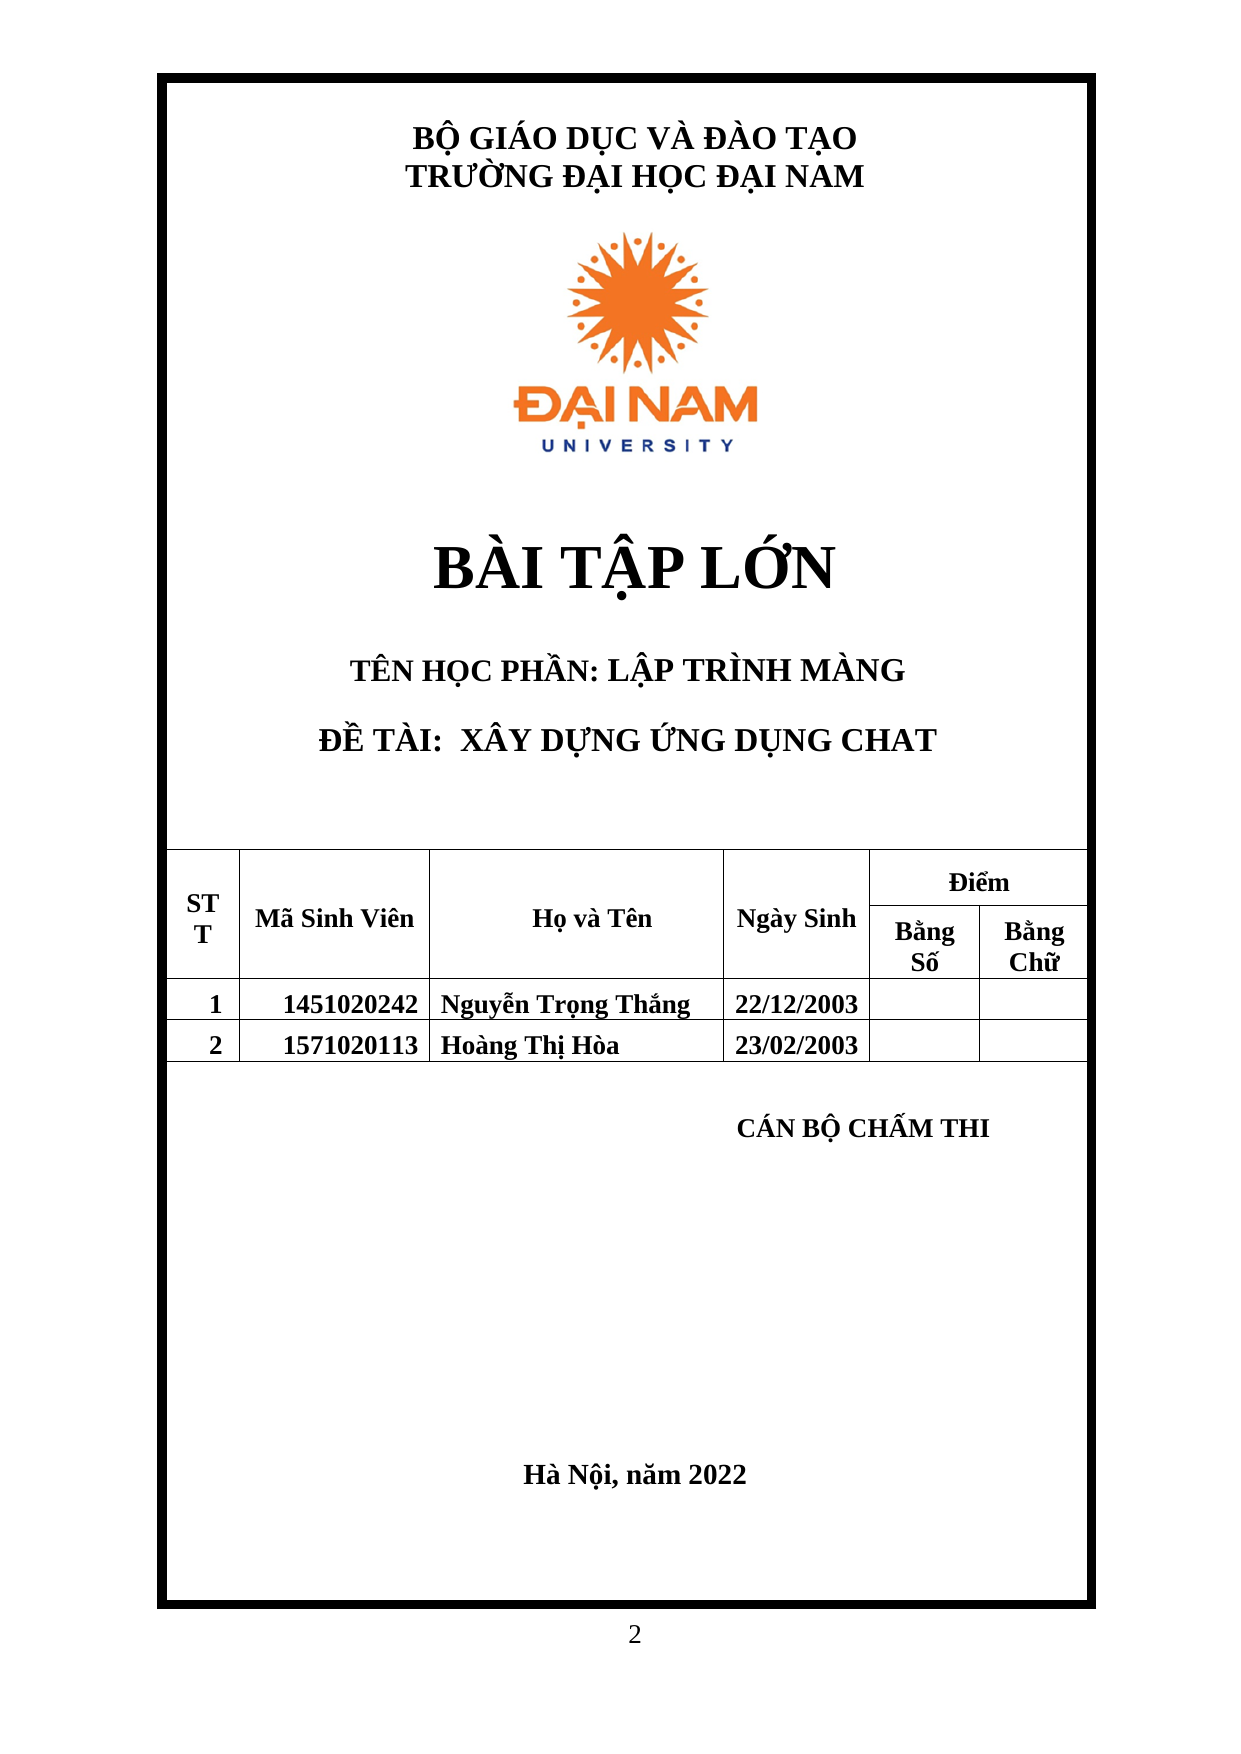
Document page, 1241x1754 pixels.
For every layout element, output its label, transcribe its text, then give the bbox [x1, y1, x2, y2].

table_cell Hoàng Thị Hòa [430, 1020, 723, 1061]
table_cell 1 [167, 979, 239, 1019]
table_header STT [167, 850, 239, 977]
table_cell [870, 1020, 979, 1061]
table_cell 1571020113 [240, 1020, 429, 1061]
table_cell 1451020242 [240, 979, 429, 1019]
table_cell 23/02/2003 [724, 1020, 869, 1061]
text BỘ GIÁO DỤC VÀ ĐÀO TẠO [177, 118, 1092, 156]
text Hà Nội, năm 2022 [177, 1457, 1092, 1490]
table_cell 2 [167, 1020, 239, 1061]
table_cell [980, 1020, 1088, 1061]
subtitle CÁN BỘ CHẤM THI [209, 1112, 1092, 1143]
table_cell Nguyễn Trọng Thắng [430, 979, 723, 1019]
table_cell [980, 979, 1088, 1019]
picture [480, 194, 790, 504]
table_header Điểm [870, 850, 1088, 905]
table_header Ngày Sinh [724, 850, 869, 977]
text TÊN HỌC PHẦN: LẬP TRÌNH MÀNG [177, 651, 1078, 689]
table_cell 22/12/2003 [724, 979, 869, 1019]
table_header Họ và Tên [430, 850, 723, 977]
table_cell [870, 979, 979, 1019]
table_cell Bằng Số [870, 906, 979, 977]
table_cell Bằng Chữ [980, 906, 1088, 977]
text ĐỀ TÀI: XÂY DỰNG ỨNG DỤNG CHAT [177, 721, 1078, 759]
text BÀI TẬP LỚN [177, 530, 1092, 602]
text TRƯỜNG ĐẠI HỌC ĐẠI NAM [177, 156, 1092, 195]
table_header Mã Sinh Viên [240, 850, 429, 977]
